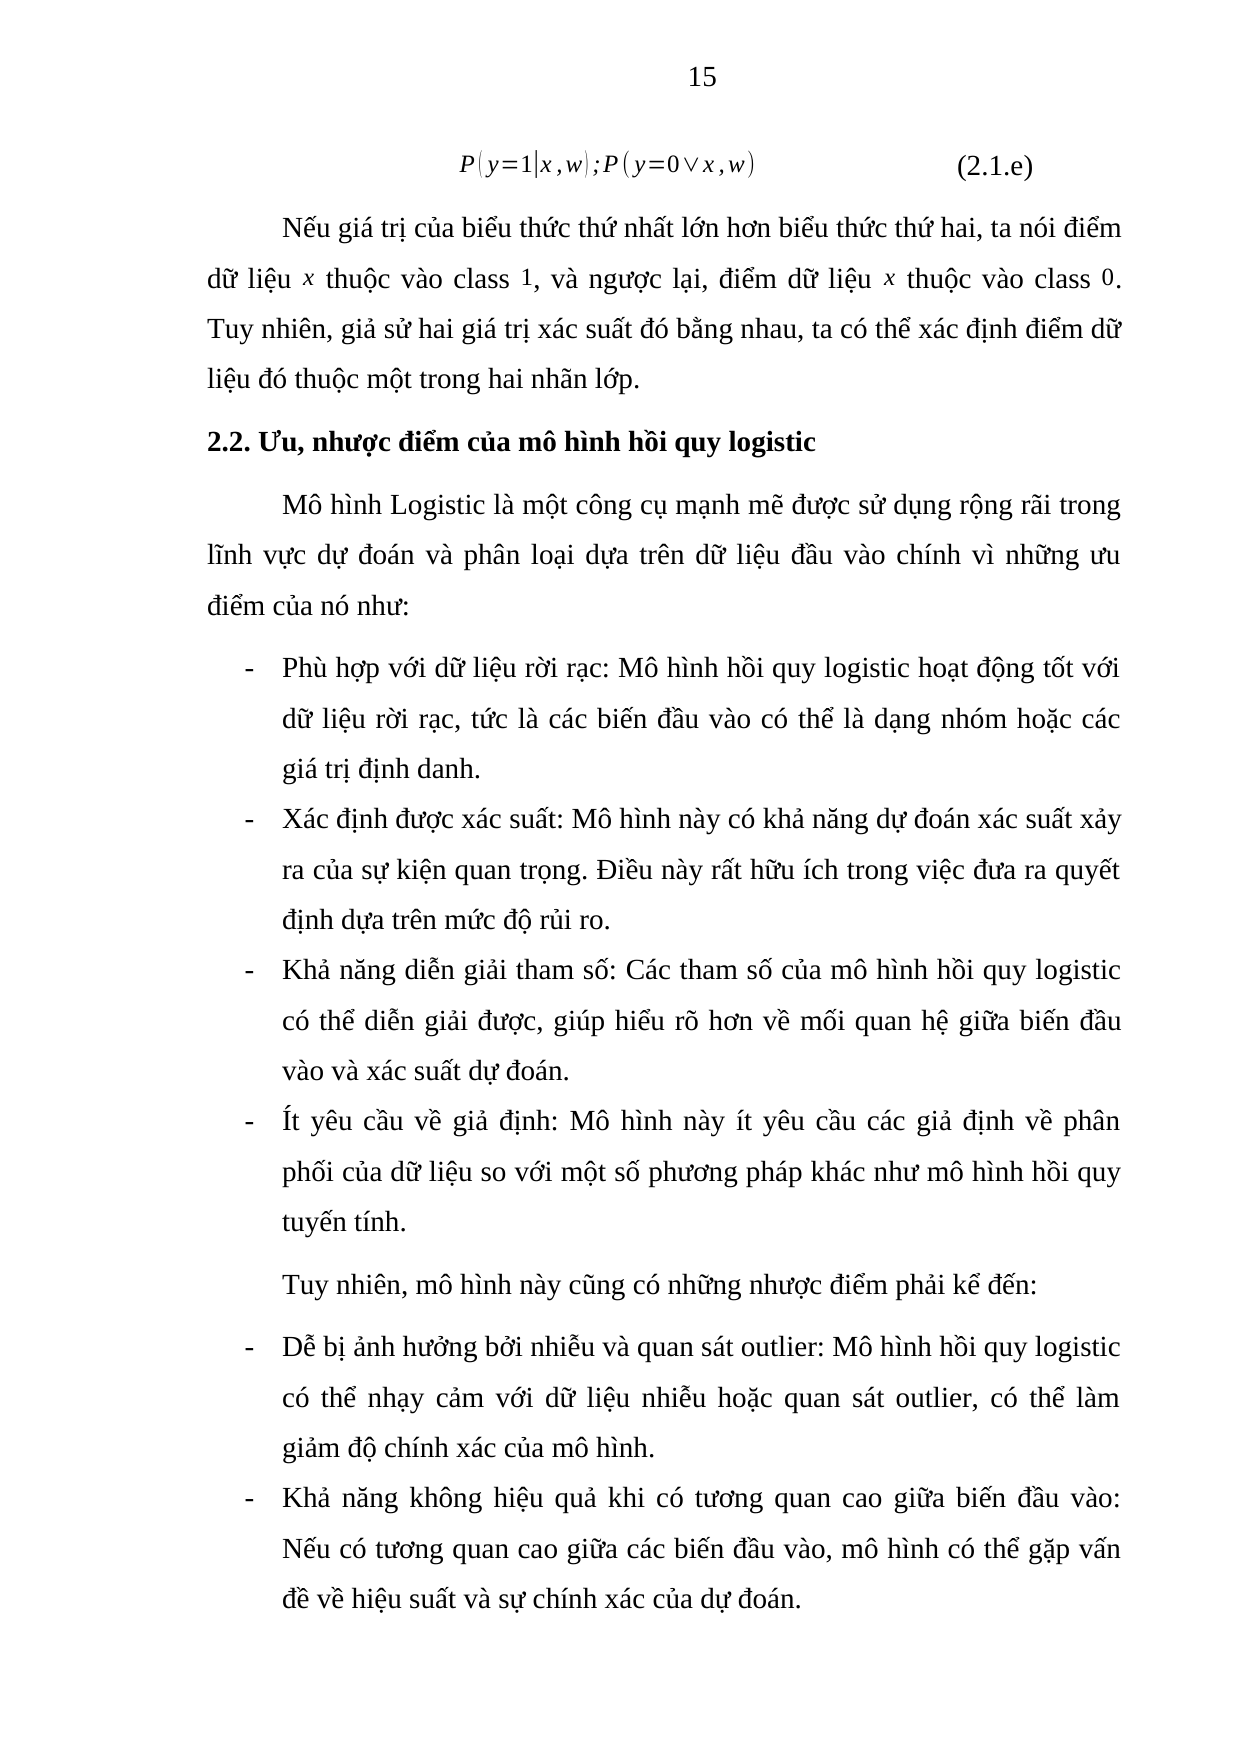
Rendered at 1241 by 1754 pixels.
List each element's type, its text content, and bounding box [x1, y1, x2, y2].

list Dễ bị ảnh hưởng bởi nhiễu và quan sát outlier: Mô hình hồi quy logistic có thể nhạy cảm với dữ liệu nhiễu hoặc quan sát outlier, có thể làm giảm độ chính xác của mô hình. [244, 1329, 1122, 1464]
list Xác định được xác suất: Mô hình này có khả năng dự đoán xác suất xảy ra của sự kiện quan trọng. Điều này rất hữu ích trong việc đưa ra quyết định dựa trên mức độ rủi ro. [244, 801, 1122, 936]
list Phù hợp với dữ liệu rời rạc: Mô hình hồi quy logistic hoạt động tốt với dữ liệu rời rạc, tức là các biến đầu vào có thể là dạng nhóm hoặc các giá trị định danh. [244, 651, 1122, 785]
list Khả năng không hiệu quả khi có tương quan cao giữa biến đầu vào: Nếu có tương quan cao giữa các biến đầu vào, mô hình có thể gặp vấn đề về hiệu suất và sự chính xác của dự đoán. [244, 1481, 1122, 1615]
text Mô hình Logistic là một công cụ mạnh mẽ được sử dụng rộng rãi trong lĩnh vực dự đoán và phân loại dựa trên dữ liệu đầu vào chính vì những ưu điểm của nó như: [207, 487, 1122, 621]
text Nếu giá trị của biểu thức thứ nhất lớn hơn biểu thức thứ hai, ta nói điểm dữ liệu thuộc vào class , và ngược lại, điểm dữ liệu thuộc vào class . Tuy nhiên, giả sử hai giá trị xác suất đó bằng nhau, ta có thể xác định điểm dữ liệu đó thuộc một trong hai nhãn lớp. [207, 211, 1122, 395]
text (2.1.e) [207, 148, 1122, 181]
text Tuy nhiên, mô hình này cũng có những nhược điểm phải kể đến: [207, 1267, 1122, 1300]
list Ít yêu cầu về giả định: Mô hình này ít yêu cầu các giả định về phân phối của dữ liệu so với một số phương pháp khác như mô hình hồi quy tuyến tính. [244, 1103, 1122, 1237]
subtitle Ưu, nhược điểm của mô hình hồi quy logistic [207, 424, 1122, 458]
list Khả năng diễn giải tham số: Các tham số của mô hình hồi quy logistic có thể diễn giải được, giúp hiểu rõ hơn về mối quan hệ giữa biến đầu vào và xác suất dự đoán. [244, 952, 1122, 1087]
